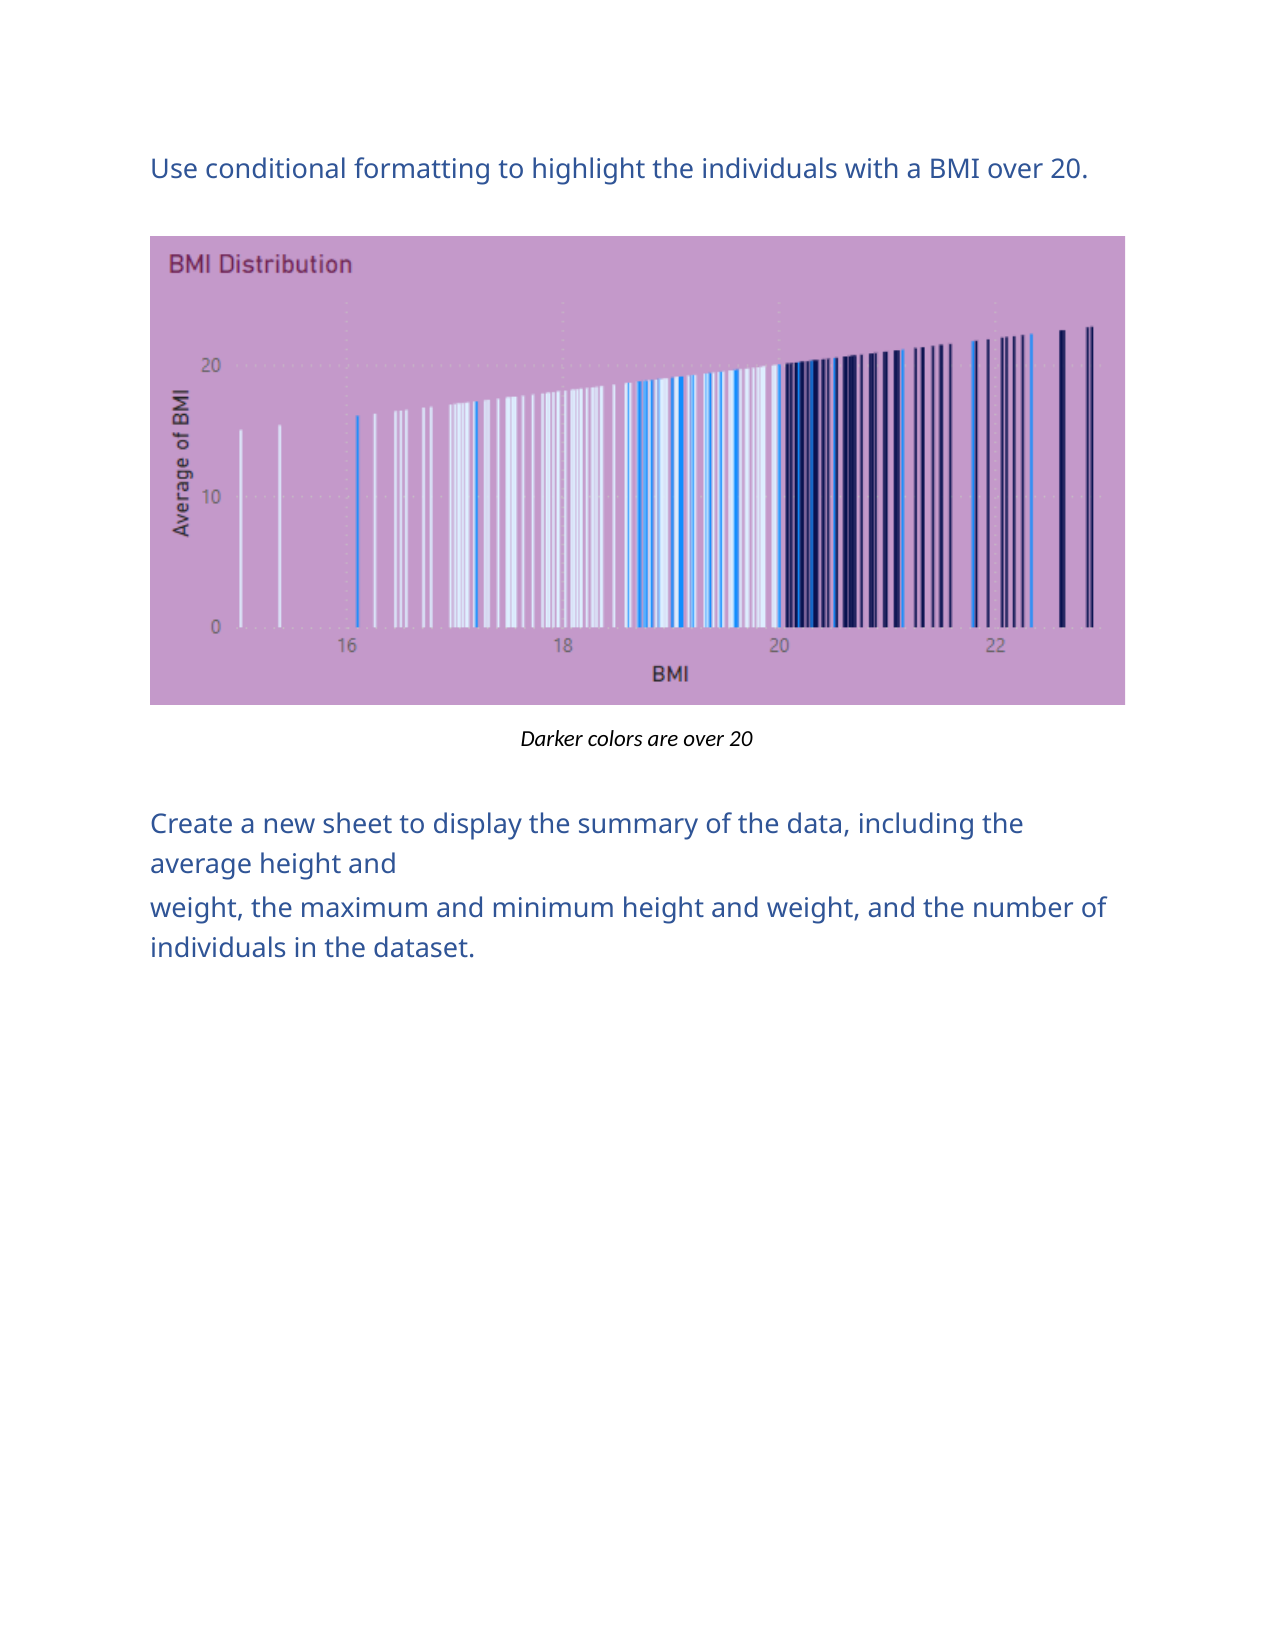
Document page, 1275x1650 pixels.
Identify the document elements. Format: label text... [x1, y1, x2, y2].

text Darker colors are over 20 [150, 724, 1125, 752]
subtitle Use conditional formatting to highlight the individuals with a BMI over 20. [150, 150, 1125, 187]
subtitle Create a new sheet to display the summary of the data, including the average height and [150, 805, 1125, 882]
subtitle weight, the maximum and minimum height and weight, and the number of individuals in the dataset. [150, 889, 1125, 965]
picture [150, 236, 1125, 705]
